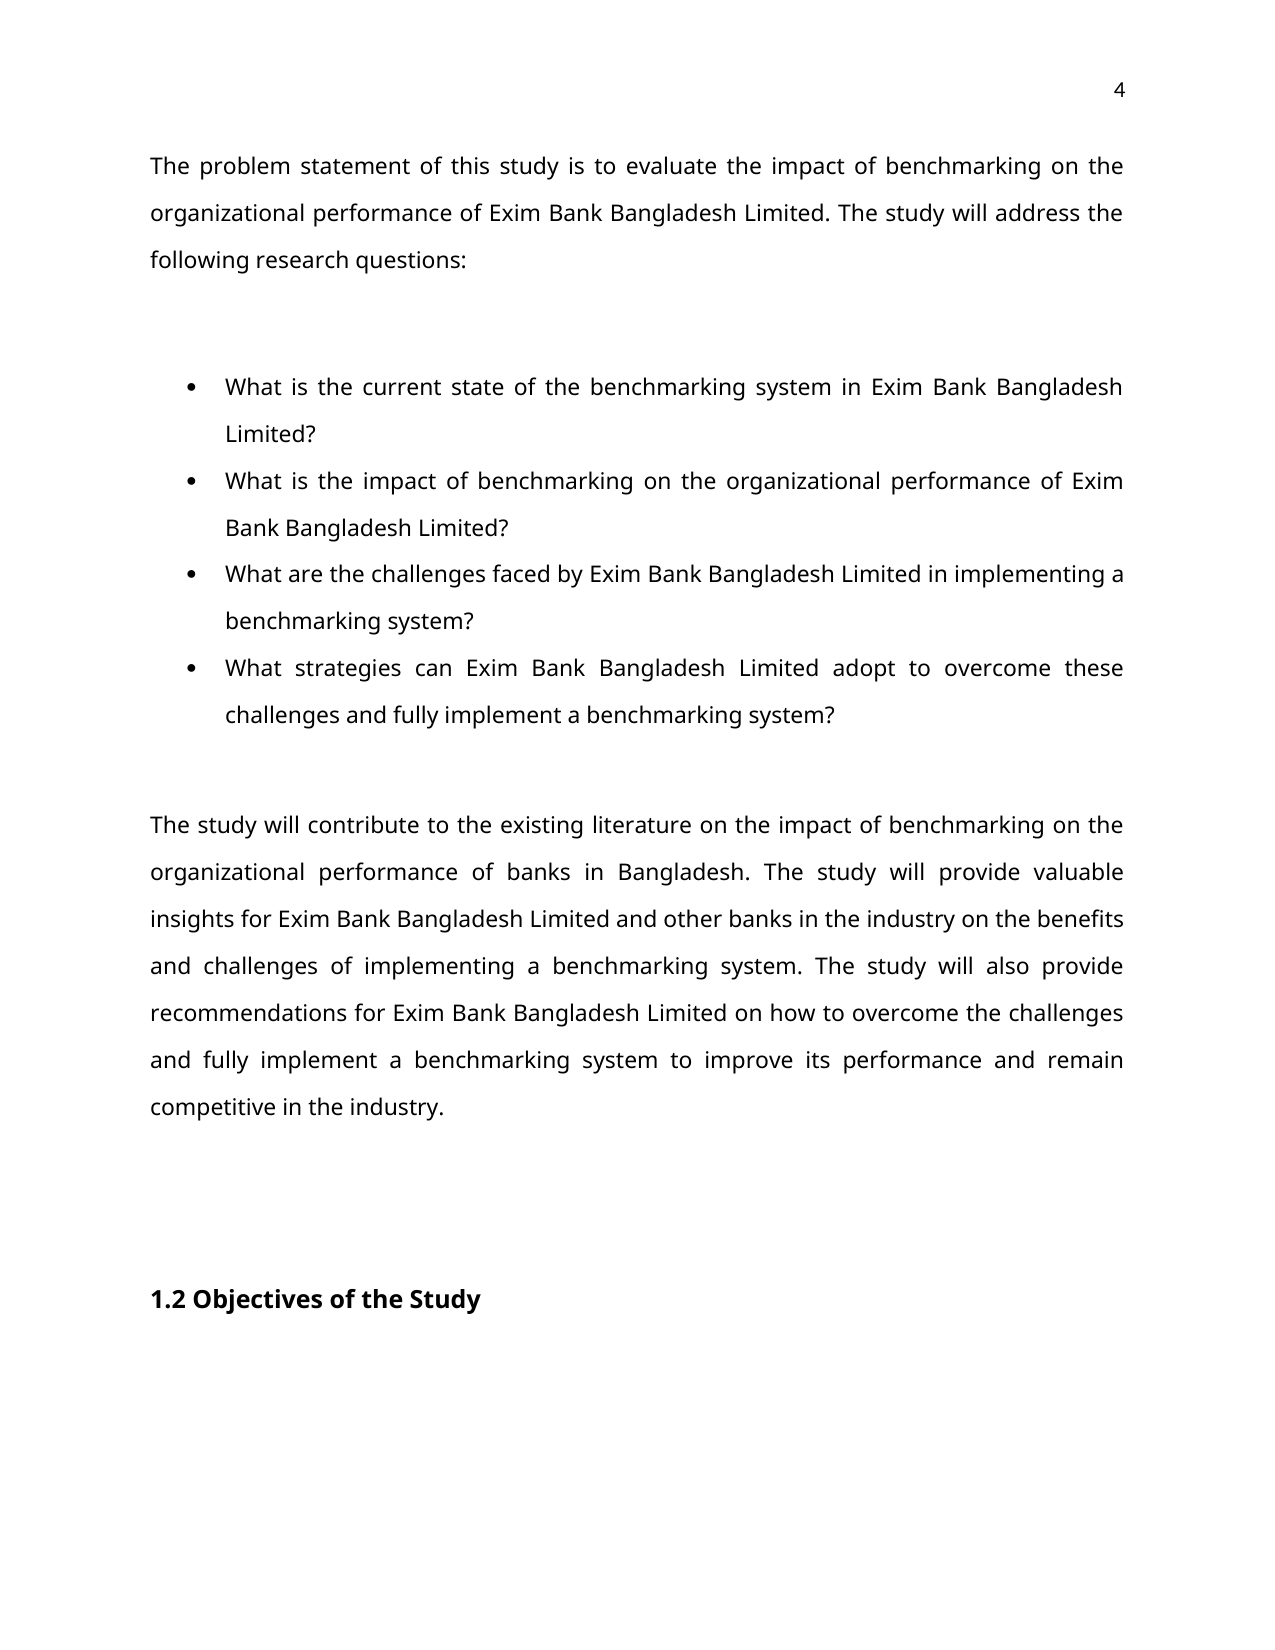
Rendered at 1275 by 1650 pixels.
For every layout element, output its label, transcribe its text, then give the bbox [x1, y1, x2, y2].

list What strategies can Exim Bank Bangladesh Limited adopt to overcome these challenges and fully implement a benchmarking system? [187, 652, 1125, 730]
text 1.2 Objectives of the Study [150, 1281, 1125, 1315]
list What is the current state of the benchmarking system in Exim Bank Bangladesh Limited? [187, 371, 1125, 449]
text The problem statement of this study is to evaluate the impact of benchmarking on the organizational performance of Exim Bank Bangladesh Limited. The study will address the following research questions: [150, 150, 1125, 275]
text The study will contribute to the existing literature on the impact of benchmarking on the organizational performance of banks in Bangladesh. The study will provide valuable insights for Exim Bank Bangladesh Limited and other banks in the industry on the benefits and challenges of implementing a benchmarking system. The study will also provide recommendations for Exim Bank Bangladesh Limited on how to overcome the challenges and fully implement a benchmarking system to improve its performance and remain competitive in the industry. [150, 809, 1125, 1122]
list What is the impact of benchmarking on the organizational performance of Exim Bank Bangladesh Limited? [187, 464, 1125, 543]
list What are the challenges faced by Exim Bank Bangladesh Limited in implementing a benchmarking system? [187, 558, 1125, 636]
